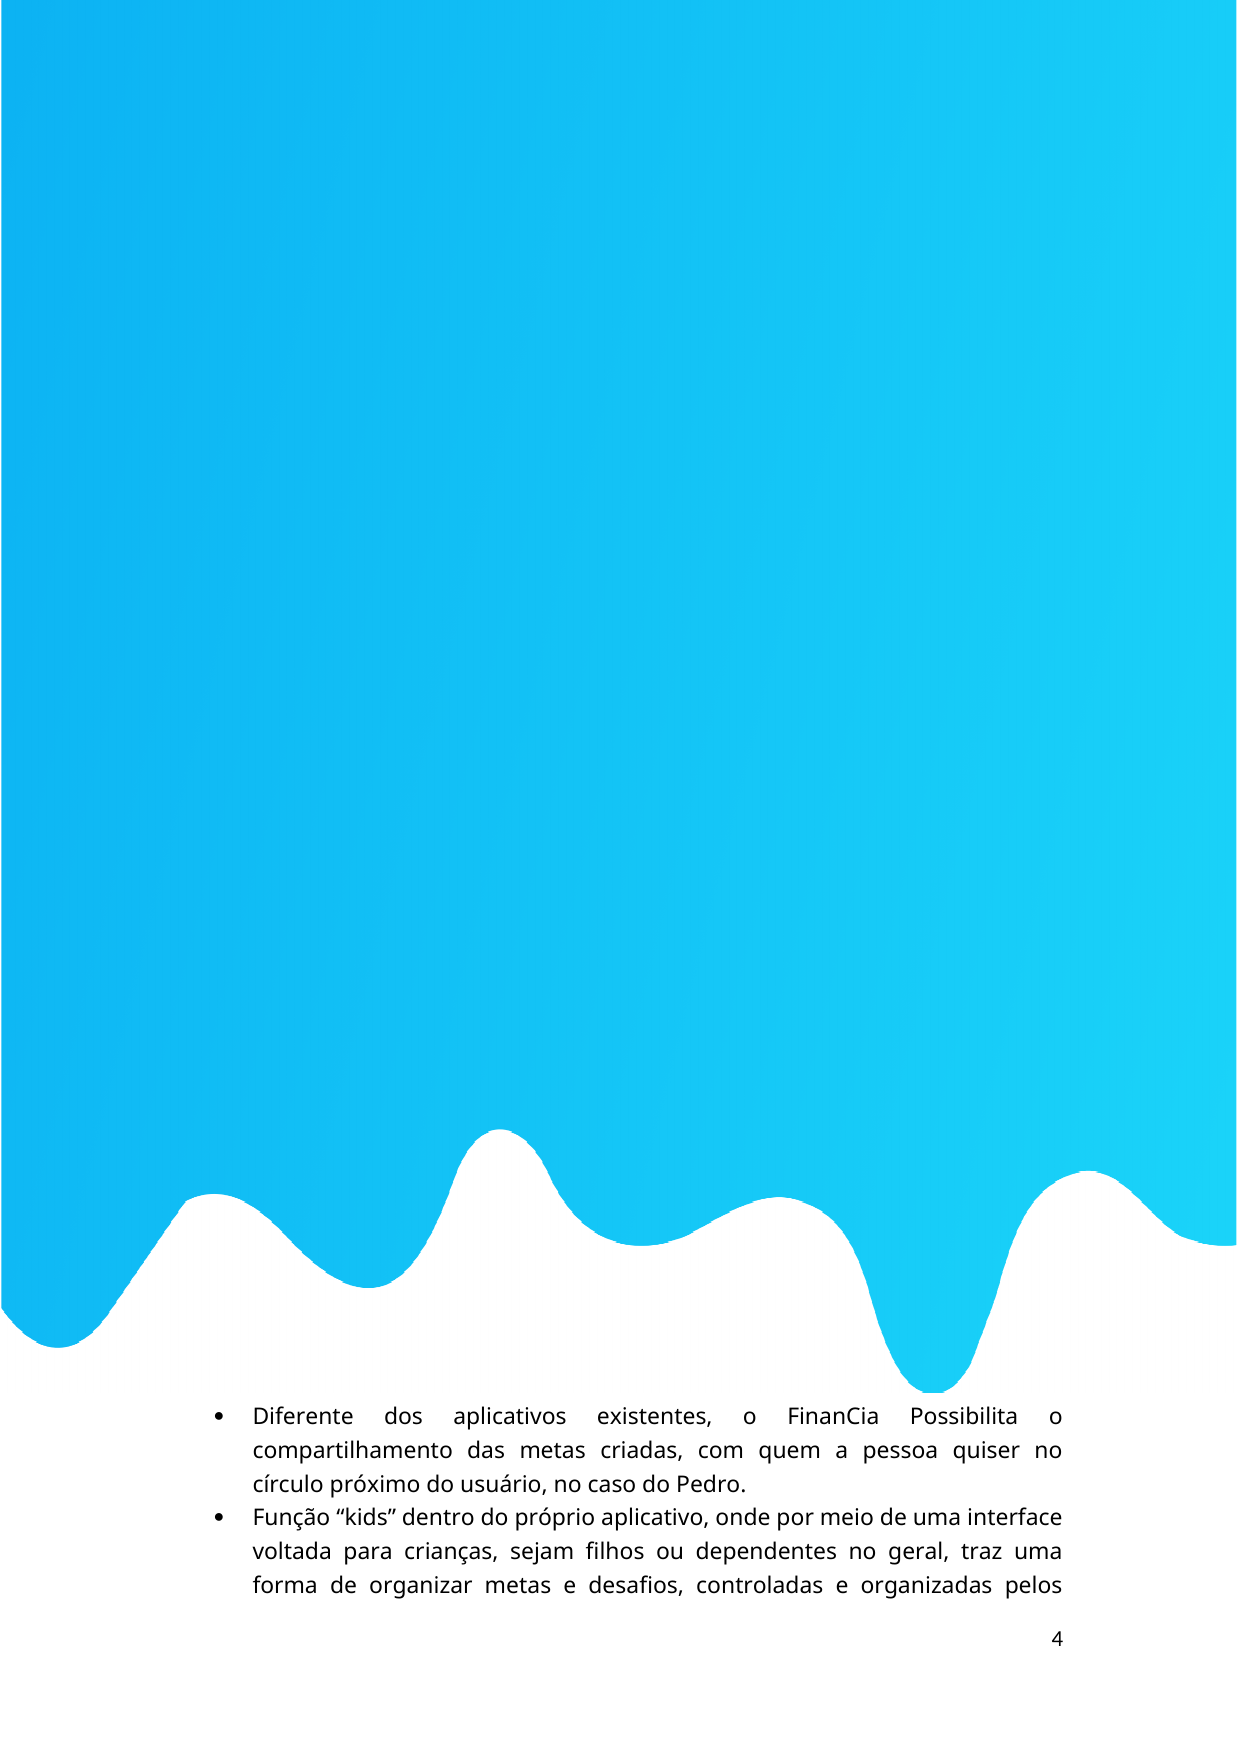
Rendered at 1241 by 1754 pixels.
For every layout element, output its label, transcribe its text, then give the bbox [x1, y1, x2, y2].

list Função “kids” dentro do próprio aplicativo, onde por meio de uma interface voltada para crianças, sejam filhos ou dependentes no geral, traz uma forma de organizar metas e desafios, controladas e organizadas pelos próprios familiares, recompensadas por “moedas virtuais”, onde o valor de cada uma é definido previamente pelos mesmos. [215, 1501, 1063, 1600]
picture [0, 0, 1236, 1391]
list Diferente dos aplicativos existentes, o FinanCia Possibilita o compartilhamento das metas criadas, com quem a pessoa quiser no círculo próximo do usuário, no caso do Pedro. [215, 1391, 1063, 1499]
